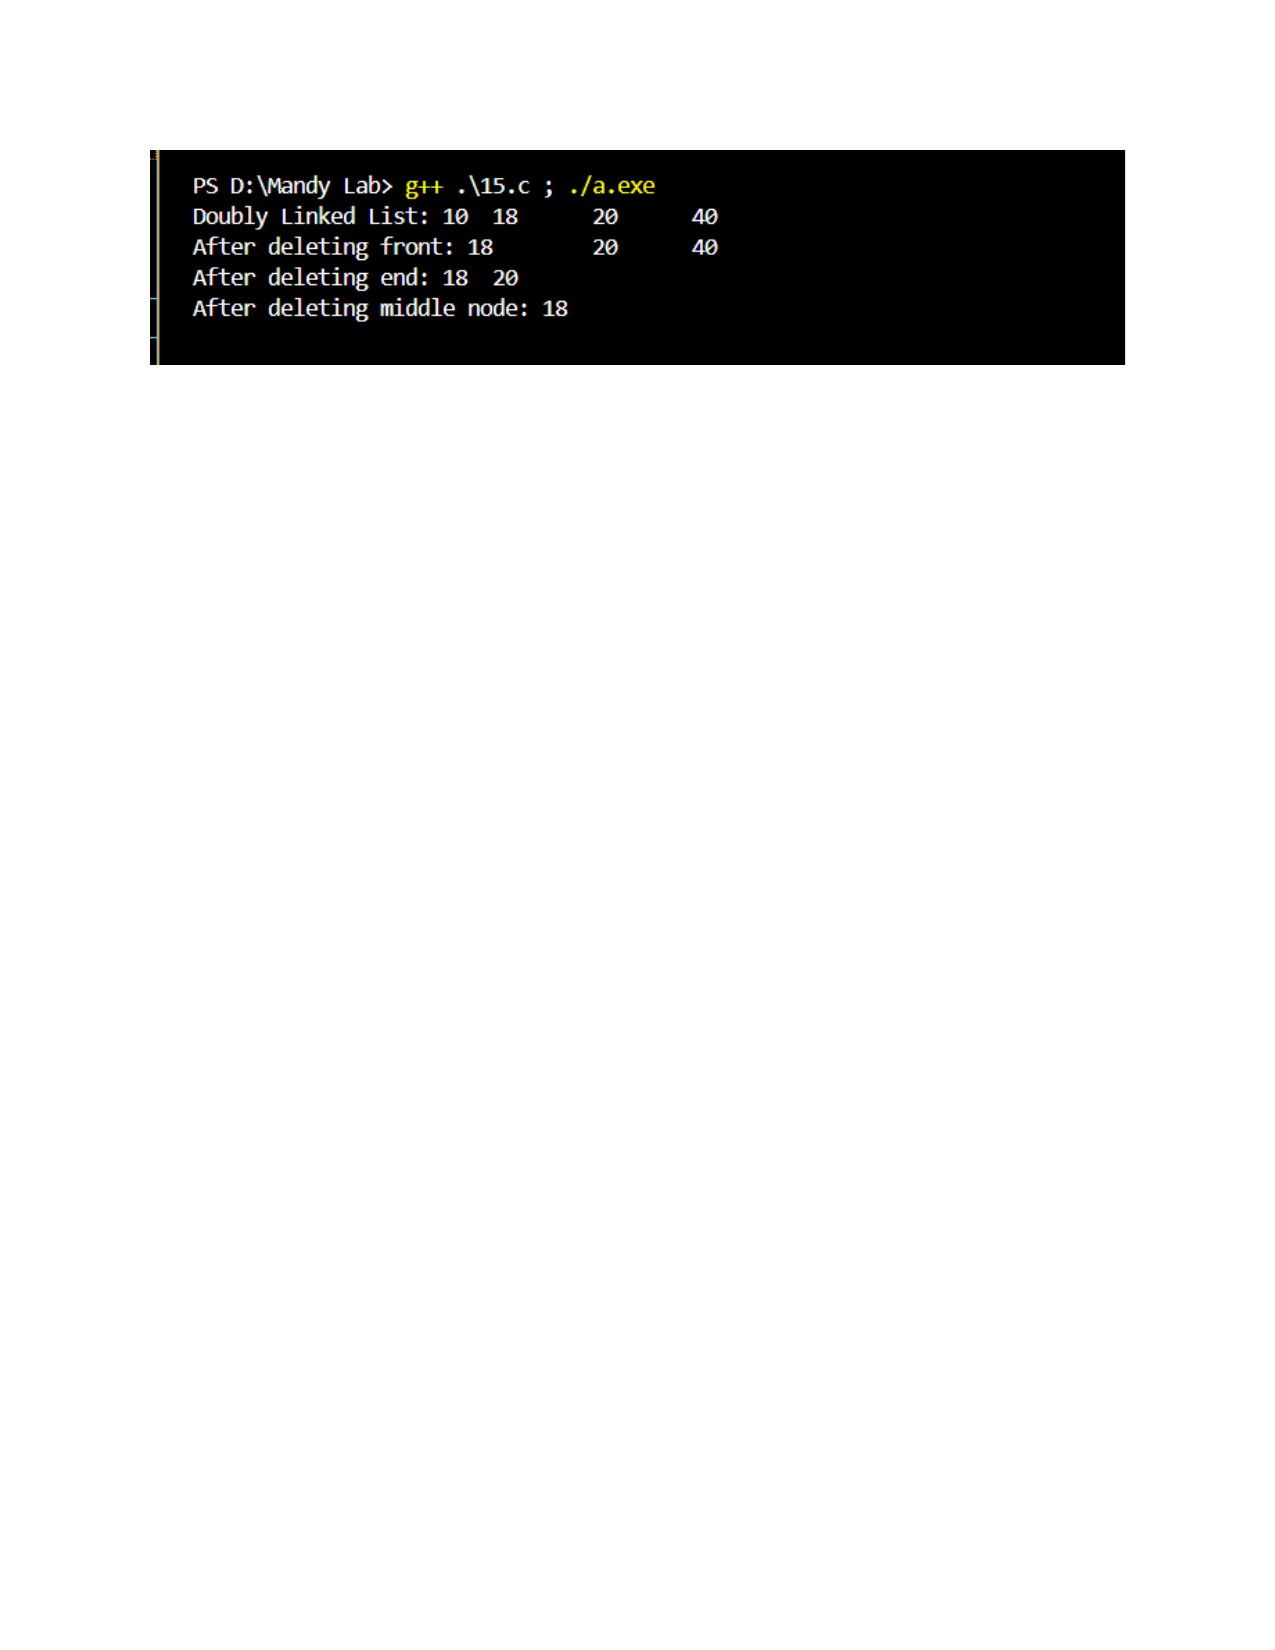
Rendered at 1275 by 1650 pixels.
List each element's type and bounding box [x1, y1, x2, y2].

picture [150, 150, 1125, 365]
